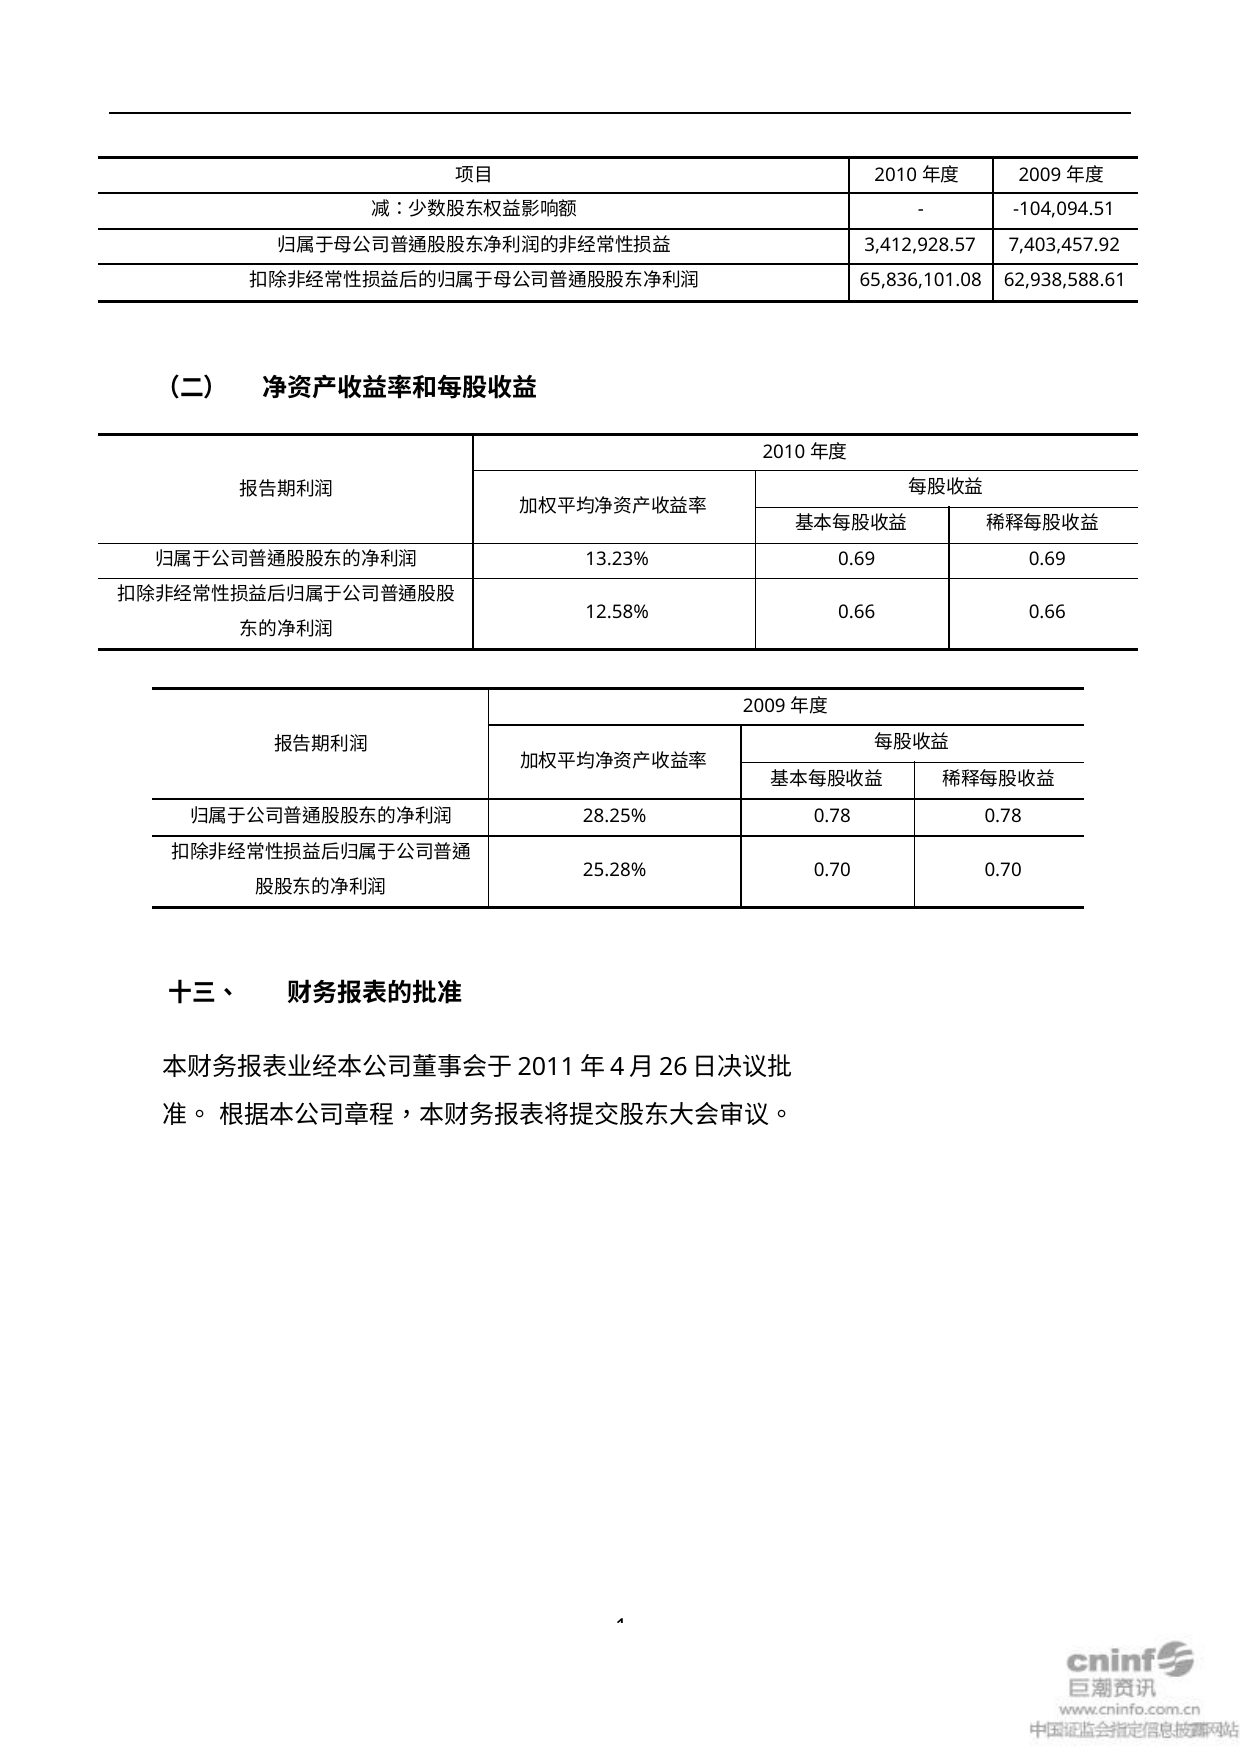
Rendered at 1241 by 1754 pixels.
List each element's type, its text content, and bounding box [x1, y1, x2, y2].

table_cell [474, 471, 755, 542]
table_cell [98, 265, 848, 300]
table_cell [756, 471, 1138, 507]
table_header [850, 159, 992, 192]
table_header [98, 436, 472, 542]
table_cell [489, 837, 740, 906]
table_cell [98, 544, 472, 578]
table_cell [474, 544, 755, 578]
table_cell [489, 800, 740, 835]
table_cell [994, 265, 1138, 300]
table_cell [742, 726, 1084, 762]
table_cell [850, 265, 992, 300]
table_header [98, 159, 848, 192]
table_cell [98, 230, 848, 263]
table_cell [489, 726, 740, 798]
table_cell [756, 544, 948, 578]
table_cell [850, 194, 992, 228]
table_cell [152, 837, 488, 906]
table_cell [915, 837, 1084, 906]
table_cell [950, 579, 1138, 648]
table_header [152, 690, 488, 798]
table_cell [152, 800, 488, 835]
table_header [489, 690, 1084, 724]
text 本财务报表业经本公司董事会于2011年4月26日决议批准。 根据本公司章程，本财务报表将提交股东大会审议。 [162, 1049, 802, 1130]
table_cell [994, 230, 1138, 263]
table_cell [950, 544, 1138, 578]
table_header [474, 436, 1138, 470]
picture [1029, 1633, 1241, 1754]
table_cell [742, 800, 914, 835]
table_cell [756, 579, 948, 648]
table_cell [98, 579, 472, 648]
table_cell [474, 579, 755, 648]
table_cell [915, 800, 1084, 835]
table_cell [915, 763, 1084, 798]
subtitle （二） 净资产收益率和每股收益 [156, 369, 1129, 403]
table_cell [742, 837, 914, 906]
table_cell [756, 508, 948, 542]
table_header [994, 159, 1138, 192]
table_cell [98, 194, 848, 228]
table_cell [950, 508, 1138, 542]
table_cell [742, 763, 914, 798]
subtitle 十三、 财务报表的批准 [169, 975, 1129, 1009]
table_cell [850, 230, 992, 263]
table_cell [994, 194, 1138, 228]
